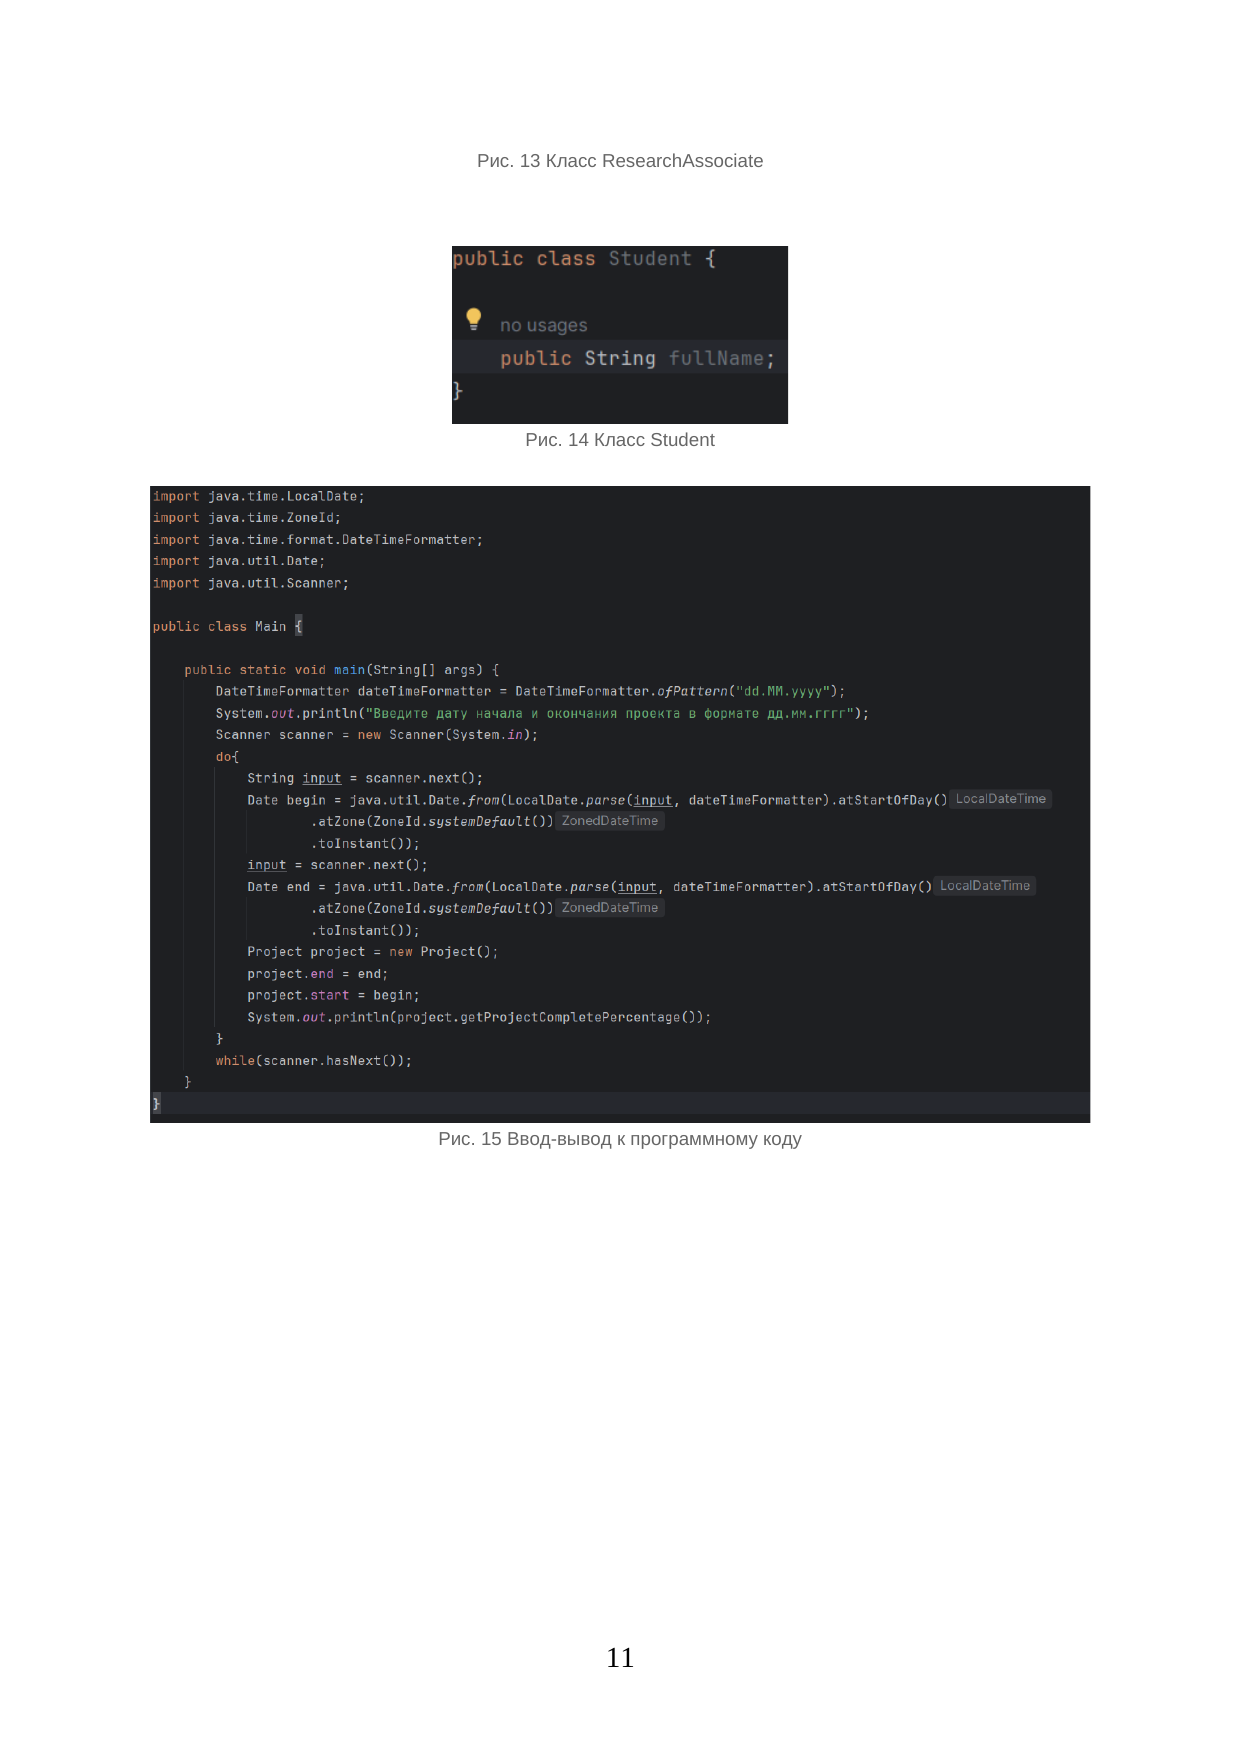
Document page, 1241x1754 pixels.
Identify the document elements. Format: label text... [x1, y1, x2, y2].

subtitle Рис. 13 Класс ResearchAssociate [150, 150, 1090, 172]
picture [452, 246, 789, 424]
picture [150, 486, 1091, 1123]
subtitle Рис. 14 Класс Student [150, 429, 1090, 450]
subtitle Рис. 15 Ввод-вывод к программному коду [150, 1127, 1090, 1149]
